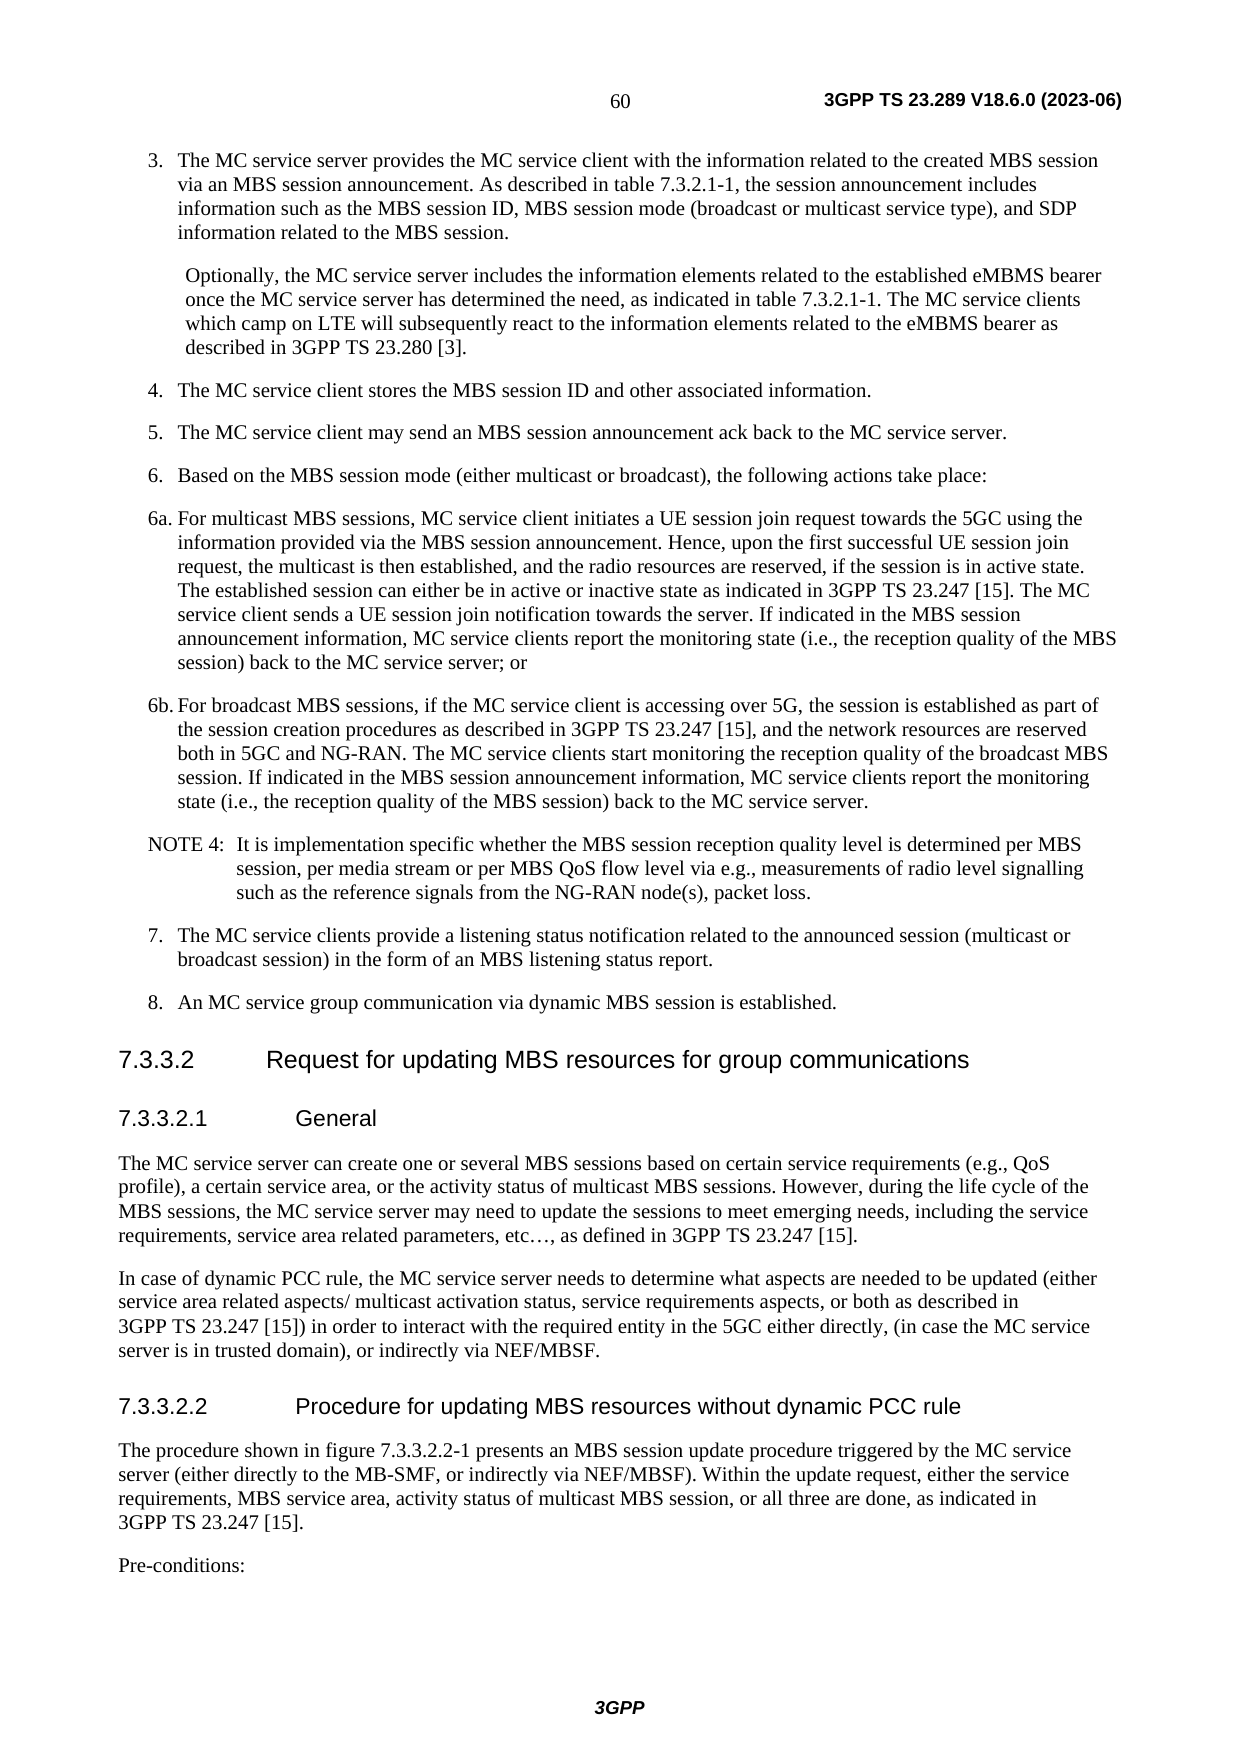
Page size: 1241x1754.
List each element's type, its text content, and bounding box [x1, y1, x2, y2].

subtitle 7.3.3.2.1 General [118, 1105, 1122, 1132]
subtitle 7.3.3.2 Request for updating MBS resources for group communications [118, 1045, 1122, 1074]
text 3. The MC service server provides the MC service client with the information related to the created MBS session via an MBS session announcement. As described in table 7.3.2.1-1, the session announcement includes information such as the MBS session ID, MBS session mode (broadcast or multicast service type), and SDP information related to the MBS session. [148, 147, 1122, 244]
text The MC service server can create one or several MBS sessions based on certain service requirements (e.g., QoS profile), a certain service area, or the activity status of multicast MBS sessions. However, during the life cycle of the MBS sessions, the MC service server may need to update the sessions to meet emerging needs, including the service requirements, service area related parameters, etc…, as defined in 3GPP TS 23.247 [15]. [118, 1150, 1122, 1247]
text NOTE 4: It is implementation specific whether the MBS session reception quality level is determined per MBS session, per media stream or per MBS QoS flow level via e.g., measurements of radio level signalling such as the reference signals from the NG-RAN node(s), packet loss. [148, 832, 1122, 904]
text 6b. For broadcast MBS sessions, if the MC service client is accessing over 5G, the session is established as part of the session creation procedures as described in 3GPP TS 23.247 [15], and the network resources are reserved both in 5GC and NG-RAN. The MC service clients start monitoring the reception quality of the broadcast MBS session. If indicated in the MBS session announcement information, MC service clients report the monitoring state (i.e., the reception quality of the MBS session) back to the MC service server. [148, 693, 1122, 813]
text 7. The MC service clients provide a listening status notification related to the announced session (multicast or broadcast session) in the form of an MBS listening status report. [148, 923, 1122, 971]
text 6. Based on the MBS session mode (either multicast or broadcast), the following actions take place: [148, 463, 1122, 487]
text 6a. For multicast MBS sessions, MC service client initiates a UE session join request towards the 5GC using the information provided via the MBS session announcement. Hence, upon the first successful UE session join request, the multicast is then established, and the radio resources are reserved, if the session is in active state. The established session can either be in active or inactive state as indicated in 3GPP TS 23.247 [15]. The MC service client sends a UE session join notification towards the server. If indicated in the MBS session announcement information, MC service clients report the monitoring state (i.e., the reception quality of the MBS session) back to the MC service server; or [148, 506, 1122, 674]
text 5. The MC service client may send an MBS session announcement ack back to the MC service server. [148, 420, 1122, 444]
text Optionally, the MC service server includes the information elements related to the established eMBMS bearer once the MC service server has determined the need, as indicated in table 7.3.2.1-1. The MC service clients which camp on LTE will subsequently react to the information elements related to the eMBMS bearer as described in 3GPP TS 23.280 [3]. [185, 262, 1122, 359]
text 8. An MC service group communication via dynamic MBS session is established. [148, 990, 1122, 1014]
text 4. The MC service client stores the MBS session ID and other associated information. [148, 377, 1122, 402]
text Pre-conditions: [118, 1553, 1122, 1577]
subtitle 7.3.3.2.2 Procedure for updating MBS resources without dynamic PCC rule [118, 1393, 1122, 1419]
text The procedure shown in figure 7.3.3.2.2-1 presents an MBS session update procedure triggered by the MC service server (either directly to the MB-SMF, or indirectly via NEF/MBSF). Within the update request, either the service requirements, MBS service area, activity status of multicast MBS session, or all three are done, as indicated in 3GPP TS 23.247 [15]. [118, 1438, 1122, 1534]
text In case of dynamic PCC rule, the MC service server needs to determine what aspects are needed to be updated (either service area related aspects/ multicast activation status, service requirements aspects, or both as described in 3GPP TS 23.247 [15]) in order to interact with the required entity in the 5GC either directly, (in case the MC service server is in trusted domain), or indirectly via NEF/MBSF. [118, 1265, 1122, 1362]
